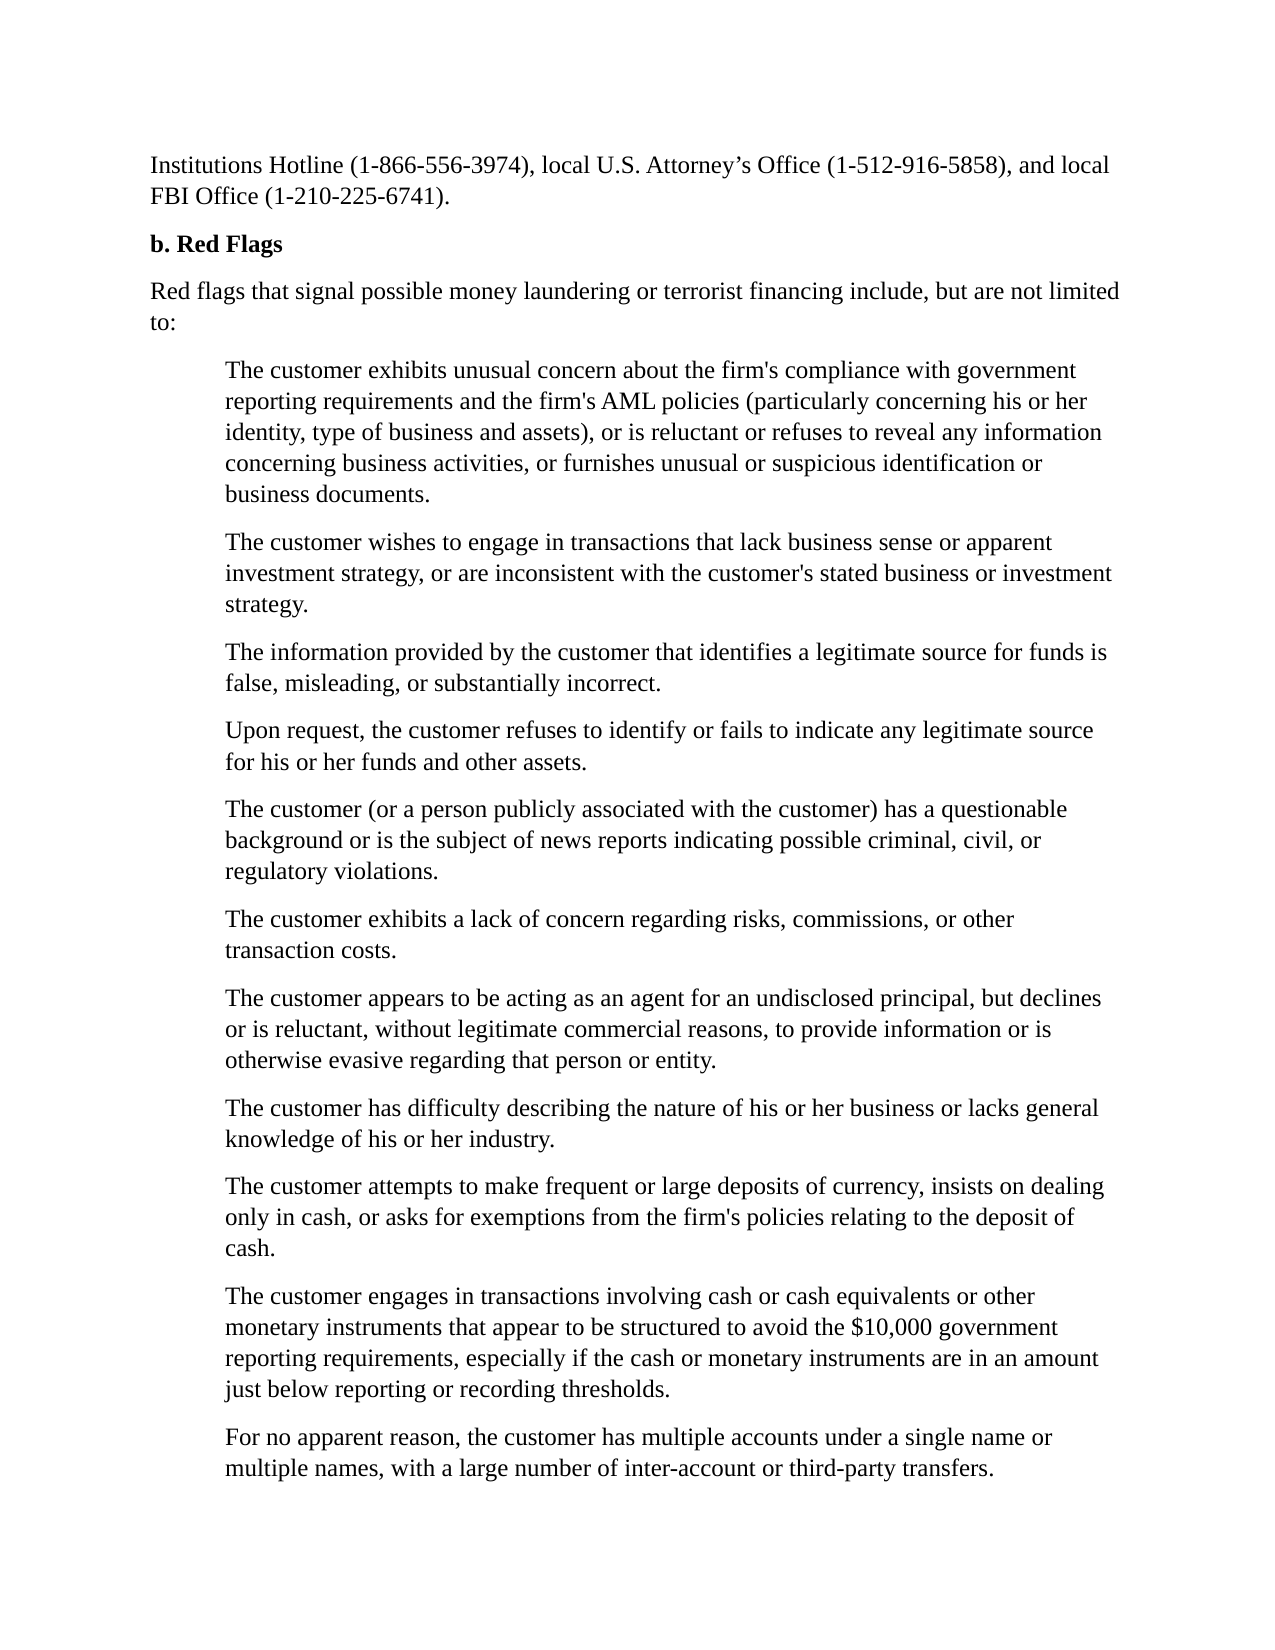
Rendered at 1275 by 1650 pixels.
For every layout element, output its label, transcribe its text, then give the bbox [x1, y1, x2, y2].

text For no apparent reason, the customer has multiple accounts under a single name or multiple names, with a large number of inter-account or third-party transfers. [225, 1422, 1125, 1482]
text Red flags that signal possible money laundering or terrorist financing include, but are not limited to: [150, 276, 1125, 336]
text The customer wishes to engage in transactions that lack business sense or apparent investment strategy, or are inconsistent with the customer's stated business or investment strategy. [225, 527, 1125, 618]
text The customer (or a person publicly associated with the customer) has a questionable background or is the subject of news reports indicating possible criminal, civil, or regulatory violations. [225, 794, 1125, 885]
text The customer appears to be acting as an agent for an undisclosed principal, but declines or is reluctant, without legitimate commercial reasons, to provide information or is otherwise evasive regarding that person or entity. [225, 983, 1125, 1074]
text The customer engages in transactions involving cash or cash equivalents or other monetary instruments that appear to be structured to avoid the $10,000 government reporting requirements, especially if the cash or monetary instruments are in an amount just below reporting or recording thresholds. [225, 1281, 1125, 1403]
text The customer has difficulty describing the nature of his or her business or lacks general knowledge of his or her industry. [225, 1093, 1125, 1152]
text b. Red Flags [150, 229, 1125, 257]
text Upon request, the customer refuses to identify or fails to indicate any legitimate source for his or her funds and other assets. [225, 716, 1125, 775]
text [150, 150, 1125, 210]
text The customer exhibits a lack of concern regarding risks, commissions, or other transaction costs. [225, 904, 1125, 964]
text The customer exhibits unusual concern about the firm's compliance with government reporting requirements and the firm's AML policies (particularly concerning his or her identity, type of business and assets), or is reluctant or refuses to reveal any information concerning business activities, or furnishes unusual or suspicious identification or business documents. [225, 355, 1125, 508]
text The customer attempts to make frequent or large deposits of currency, insists on dealing only in cash, or asks for exemptions from the firm's policies relating to the deposit of cash. [225, 1171, 1125, 1262]
text The information provided by the customer that identifies a legitimate source for funds is false, misleading, or substantially incorrect. [225, 637, 1125, 697]
